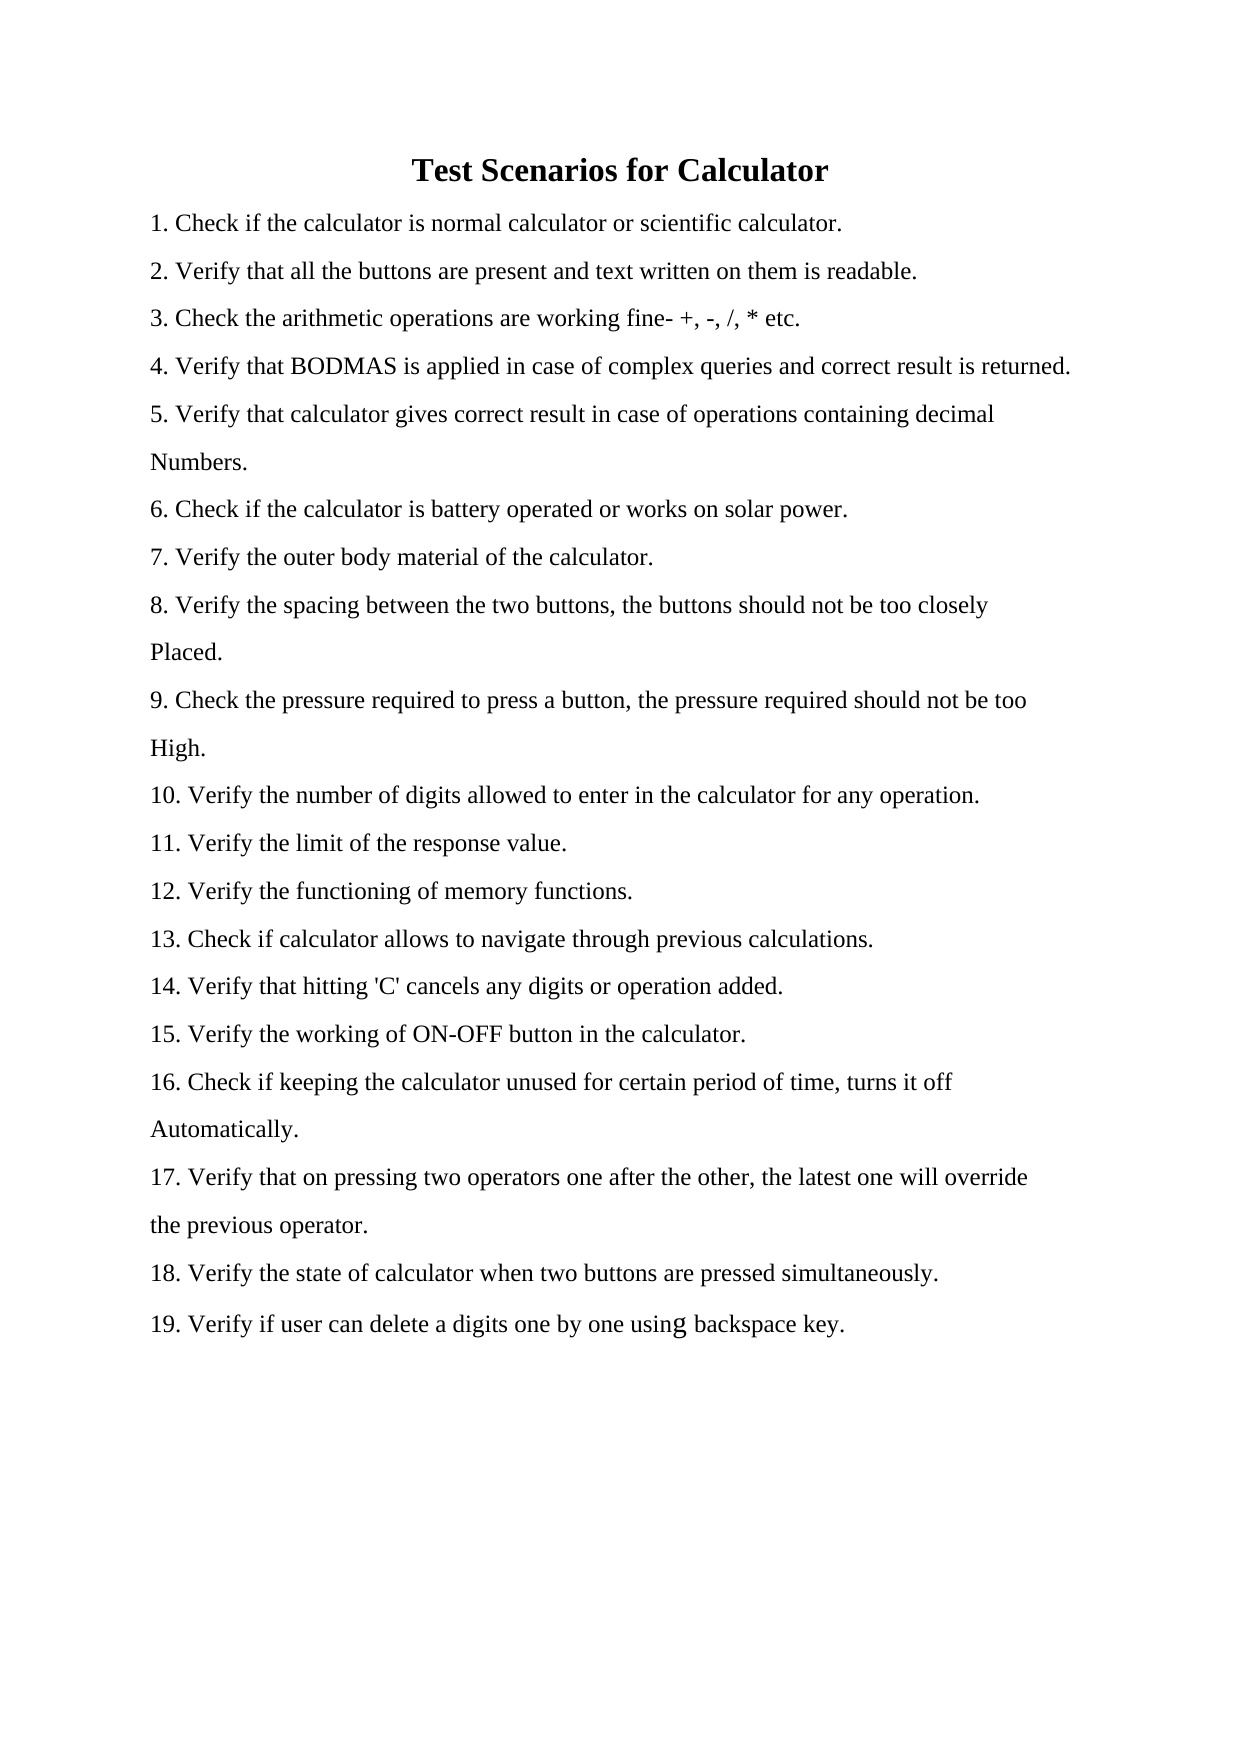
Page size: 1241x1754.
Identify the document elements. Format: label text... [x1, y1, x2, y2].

text 10. Verify the number of digits allowed to enter in the calculator for any operation. [150, 781, 1090, 809]
text 1. Check if the calculator is normal calculator or scientific calculator. [150, 208, 1090, 237]
text 7. Verify the outer body material of the calculator. [150, 542, 1090, 571]
text 11. Verify the limit of the response value. [150, 828, 1090, 857]
text 16. Check if keeping the calculator unused for certain period of time, turns it off [150, 1067, 1090, 1096]
text Automatically. [150, 1114, 1090, 1143]
text 4. Verify that BODMAS is applied in case of complex queries and correct result is returned. [150, 351, 1090, 380]
text 18. Verify the state of calculator when two buttons are pressed simultaneously. [150, 1258, 1090, 1286]
text 14. Verify that hitting 'C' cancels any digits or operation added. [150, 971, 1090, 1000]
text High. [150, 733, 1090, 762]
text the previous operator. [150, 1210, 1090, 1239]
text 15. Verify the working of ON-OFF button in the calculator. [150, 1019, 1090, 1048]
text 3. Check the arithmetic operations are working fine- +, -, /, * etc. [150, 303, 1090, 332]
text 13. Check if calculator allows to navigate through previous calculations. [150, 924, 1090, 952]
text 6. Check if the calculator is battery operated or works on solar power. [150, 494, 1090, 523]
text 9. Check the pressure required to press a button, the pressure required should not be too [150, 685, 1090, 714]
text 2. Verify that all the buttons are present and text written on them is readable. [150, 256, 1090, 284]
text 8. Verify the spacing between the two buttons, the buttons should not be too closely [150, 590, 1090, 618]
text 19. Verify if user can delete a digits one by one using backspace key. [150, 1305, 1090, 1339]
text Placed. [150, 637, 1090, 666]
text 5. Verify that calculator gives correct result in case of operations containing decimal [150, 399, 1090, 428]
text Test Scenarios for Calculator [150, 150, 1090, 188]
text 12. Verify the functioning of memory functions. [150, 876, 1090, 905]
text Numbers. [150, 447, 1090, 475]
text 17. Verify that on pressing two operators one after the other, the latest one will override [150, 1162, 1090, 1191]
